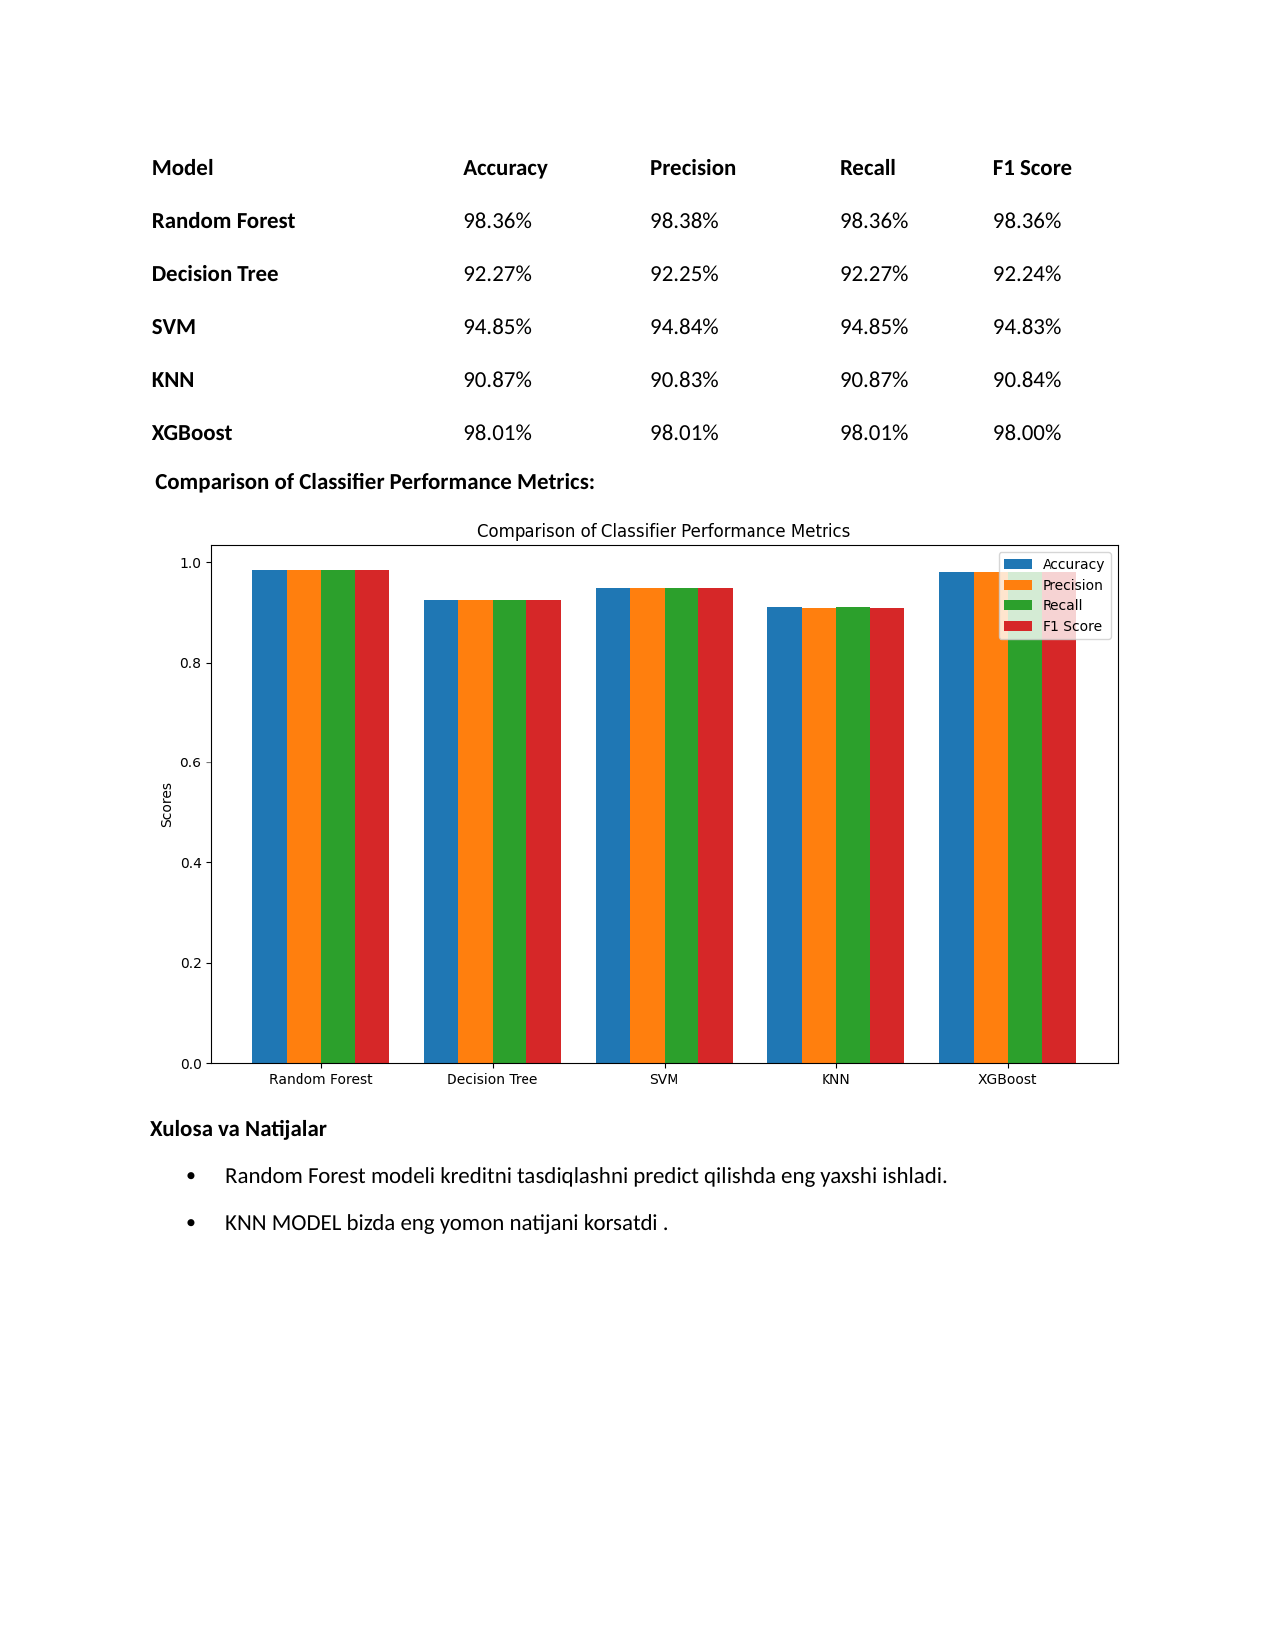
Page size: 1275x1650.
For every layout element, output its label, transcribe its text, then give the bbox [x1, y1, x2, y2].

text Comparison of Classifier Performance Metrics: [150, 467, 1125, 495]
table_cell Decision Tree [150, 256, 461, 309]
table_cell 98.01% [838, 415, 991, 467]
table_cell 98.36% [991, 204, 1168, 256]
table_cell 92.24% [991, 256, 1168, 309]
table_cell 90.87% [838, 361, 991, 415]
table_header F1 Score [991, 150, 1168, 204]
picture [150, 514, 1125, 1096]
table_cell 98.38% [648, 204, 838, 256]
table_cell SVM [150, 310, 461, 361]
table_cell 94.85% [461, 310, 648, 361]
table_header Recall [838, 150, 991, 204]
list KNN MODEL bizda eng yomon natijani korsatdi . [187, 1208, 1125, 1236]
table_cell 98.01% [461, 415, 648, 467]
table_cell 92.25% [648, 256, 838, 309]
table_header Precision [648, 150, 838, 204]
table_cell 90.83% [648, 361, 838, 415]
table_cell Random Forest [150, 204, 461, 256]
table_cell 98.00% [991, 415, 1168, 467]
list Random Forest modeli kreditni tasdiqlashni predict qilishda eng yaxshi ishladi. [187, 1161, 1125, 1189]
table_cell XGBoost [150, 415, 461, 467]
table_cell 98.36% [461, 204, 648, 256]
table_cell 94.85% [838, 310, 991, 361]
table_cell 90.84% [991, 361, 1168, 415]
table_cell 98.36% [838, 204, 991, 256]
table_cell KNN [150, 361, 461, 415]
table_cell 92.27% [461, 256, 648, 309]
table_cell 94.84% [648, 310, 838, 361]
table_cell 92.27% [838, 256, 991, 309]
table_cell 98.01% [648, 415, 838, 467]
table_cell 94.83% [991, 310, 1168, 361]
text Xulosa va Natijalar [150, 1114, 1125, 1143]
table_header Accuracy [461, 150, 648, 204]
table_header Model [150, 150, 461, 204]
table_cell 90.87% [461, 361, 648, 415]
